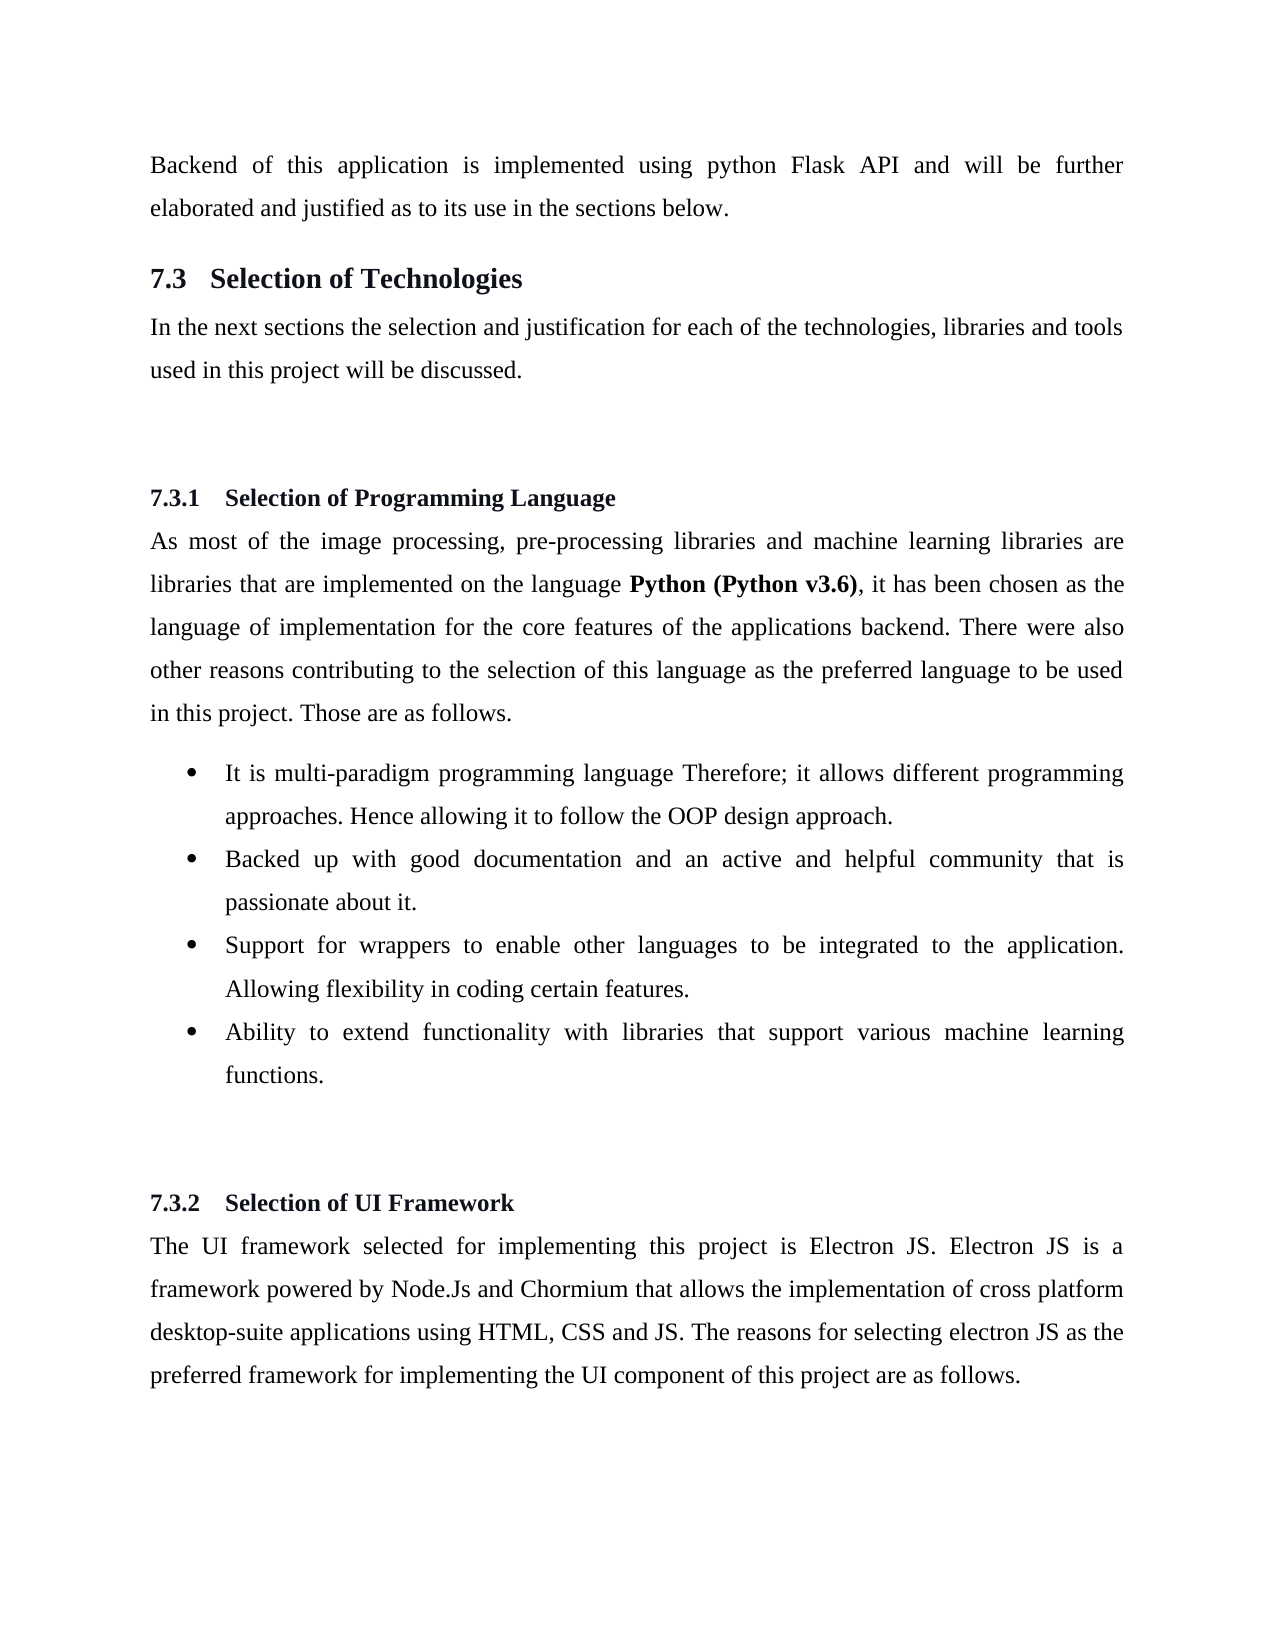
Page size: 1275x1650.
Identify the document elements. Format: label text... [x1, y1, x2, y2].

text As most of the image processing, pre-processing libraries and machine learning libraries are libraries that are implemented on the language Python (Python v3.6), it has been chosen as the language of implementation for the core features of the applications backend. There were also other reasons contributing to the selection of this language as the preferred language to be used in this project. Those are as follows. [150, 526, 1125, 727]
list Support for wrappers to enable other languages to be integrated to the application. Allowing flexibility in coding certain features. [187, 931, 1125, 1002]
list Backed up with good documentation and an active and helpful community that is passionate about it. [187, 844, 1125, 916]
subtitle Selection of Programming Language [150, 483, 1125, 511]
subtitle Selection of UI Framework [150, 1188, 1125, 1217]
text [150, 150, 1125, 222]
subtitle Selection of Technologies [150, 261, 1125, 295]
text In the next sections the selection and justification for each of the technologies, libraries and tools used in this project will be discussed. [150, 312, 1125, 383]
list Ability to extend functionality with libraries that support various machine learning functions. [187, 1017, 1125, 1089]
list It is multi-paradigm programming language Therefore; it allows different programming approaches. Hence allowing it to follow the OOP design approach. [187, 758, 1125, 830]
text The UI framework selected for implementing this project is Electron JS. Electron JS is a framework powered by Node.Js and Chormium that allows the implementation of cross platform desktop-suite applications using HTML, CSS and JS. The reasons for selecting electron JS as the preferred framework for implementing the UI component of this project are as follows. [150, 1231, 1125, 1389]
